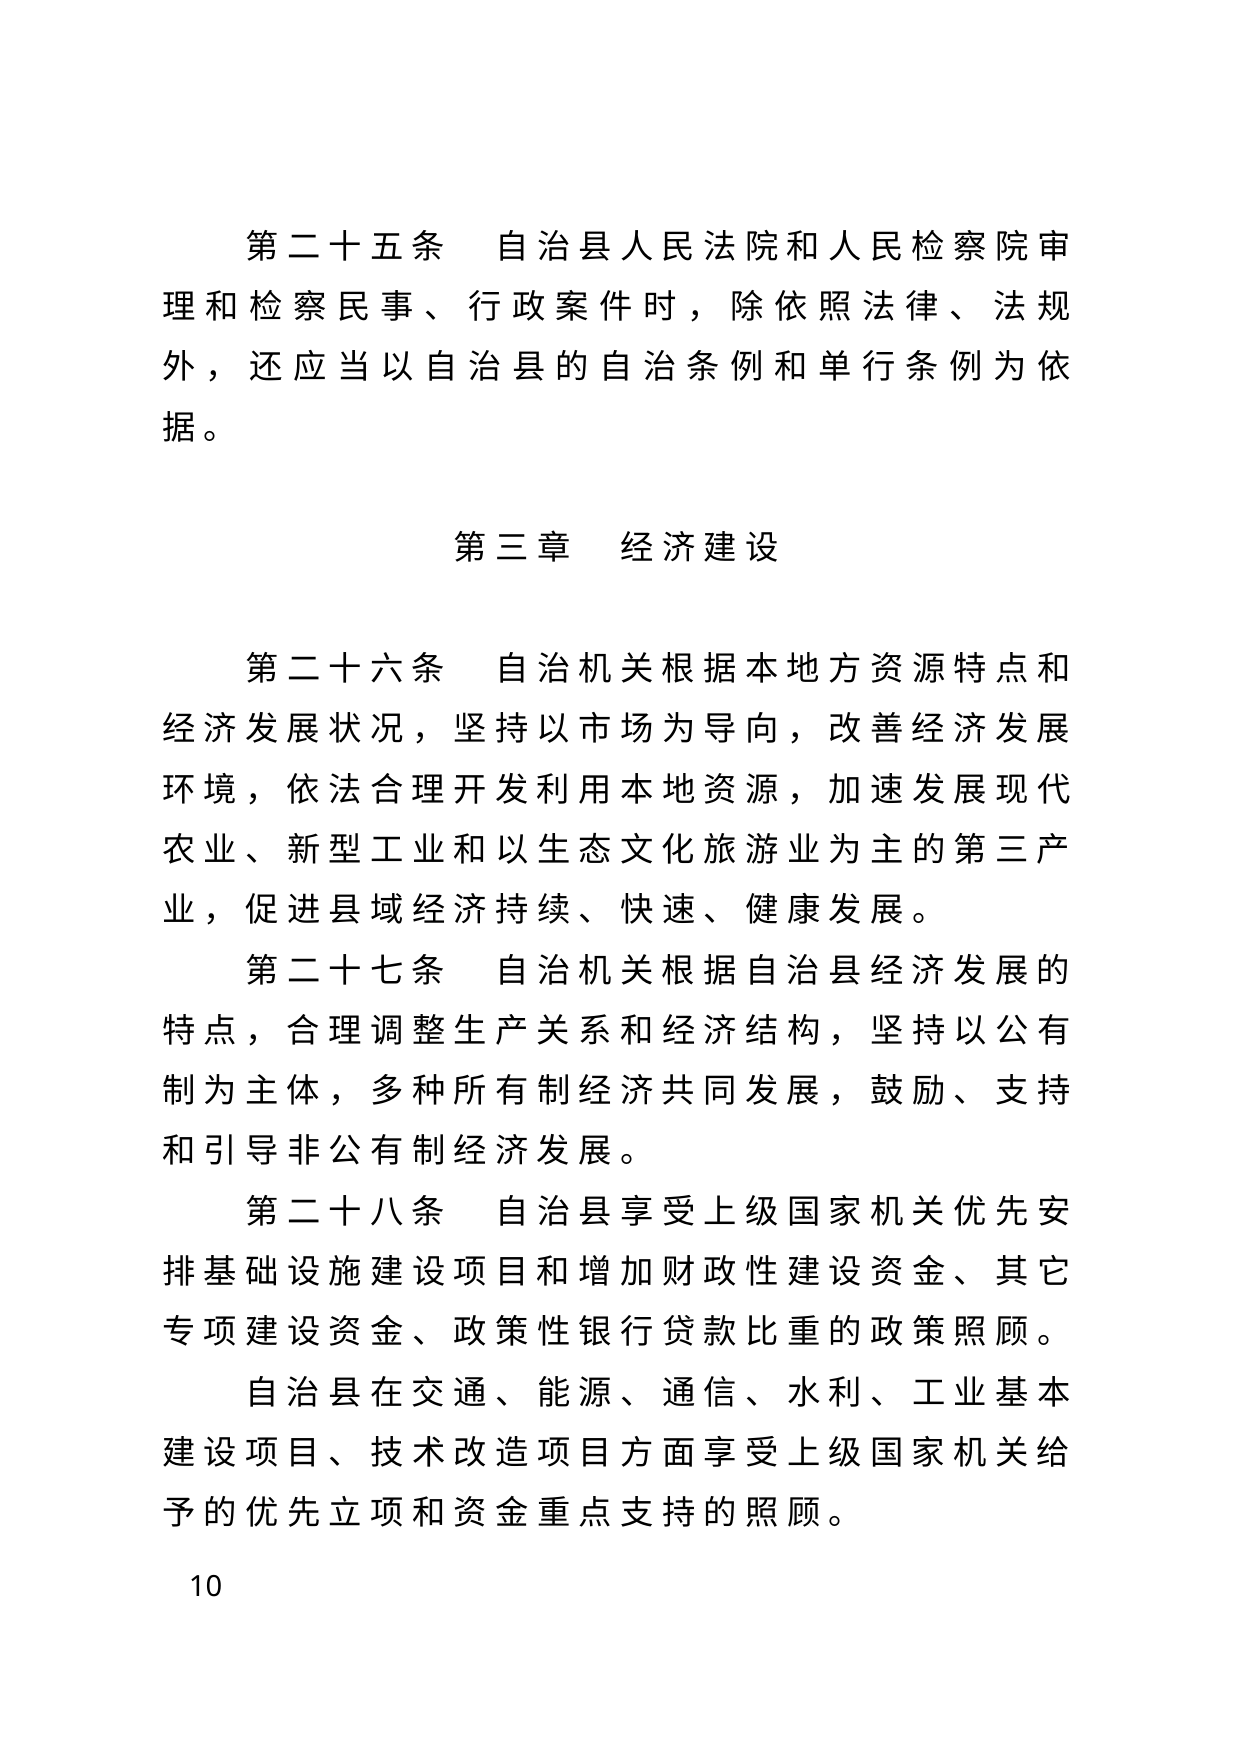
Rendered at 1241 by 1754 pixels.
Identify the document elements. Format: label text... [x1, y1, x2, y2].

text 第二十六条 自治机关根据本地方资源特点和经济发展状况，坚持以市场为导向，改善经济发展环境，依法合理开发利用本地资源，加速发展现代农业、新型工业和以生态文化旅游业为主的第三产业，促进县域经济持续、快速、健康发展。 [162, 636, 1078, 937]
list 第三章 经济建设 [162, 515, 1078, 575]
text 第二十七条 自治机关根据自治县经济发展的特点，合理调整生产关系和经济结构，坚持以公有制为主体，多种所有制经济共同发展，鼓励、支持和引导非公有制经济发展。 [162, 937, 1078, 1178]
text 自治县在交通、能源、通信、水利、工业基本建设项目、技术改造项目方面享受上级国家机关给予的优先立项和资金重点支持的照顾。 [162, 1359, 1078, 1540]
text 第二十五条 自治县人民法院和人民检察院审理和检察民事、行政案件时，除依照法律、法规外，还应当以自治县的自治条例和单行条例为依据。 [162, 213, 1078, 455]
text 第二十八条 自治县享受上级国家机关优先安排基础设施建设项目和增加财政性建设资金、其它专项建设资金、政策性银行贷款比重的政策照顾。 [162, 1178, 1078, 1359]
